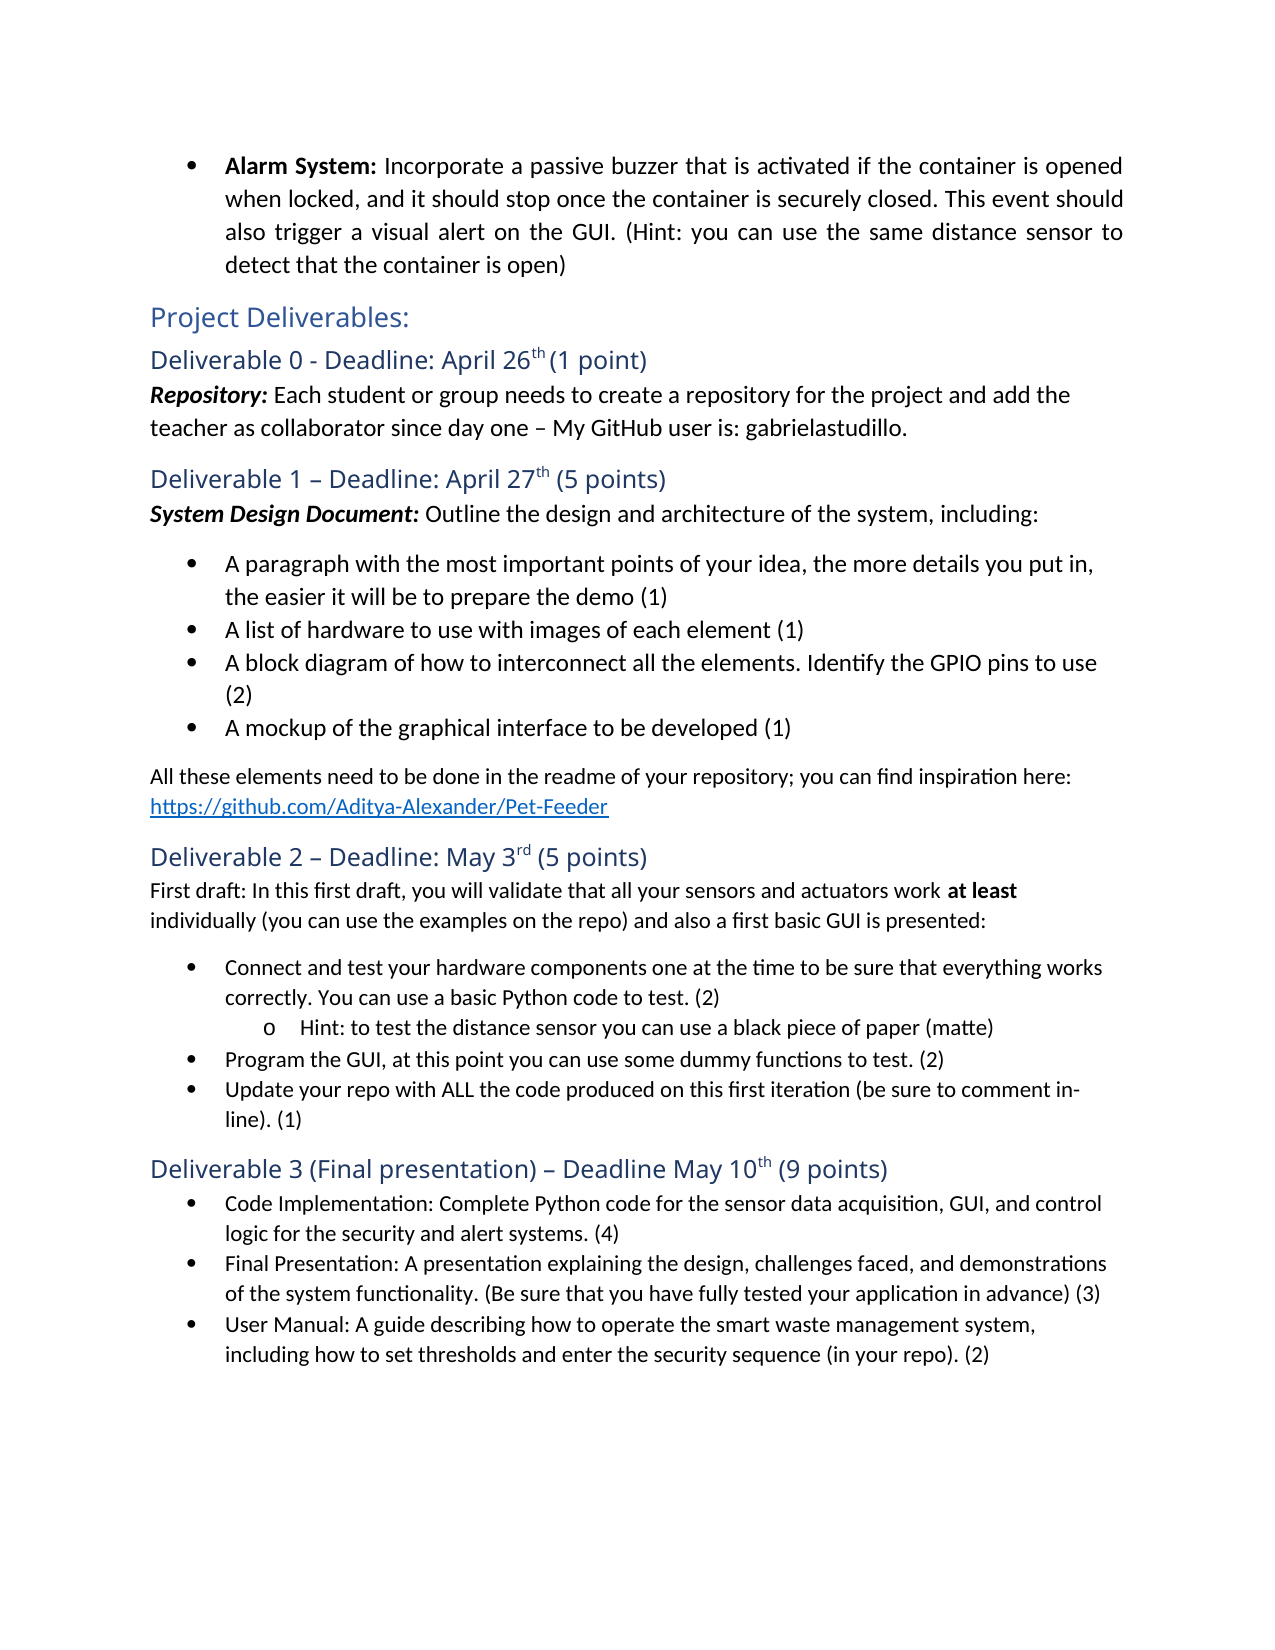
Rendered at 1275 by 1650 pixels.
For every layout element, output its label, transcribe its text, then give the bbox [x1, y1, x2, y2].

subtitle Deliverable 3 (Final presentation) – Deadline May 10th (9 points) [150, 1152, 1125, 1186]
text All these elements need to be done in the readme of your repository; you can find inspiration here: https://github.com/Aditya-Alexander/Pet-Feeder [150, 762, 1125, 820]
text Repository: Each student or group needs to create a repository for the project and add the teacher as collaborator since day one – My GitHub user is: gabrielastudillo. [150, 379, 1125, 442]
subtitle Deliverable 2 – Deadline: May 3rd (5 points) [150, 839, 1125, 873]
list Connect and test your hardware components one at the time to be sure that everything works correctly. You can use a basic Python code to test. (2) [187, 953, 1125, 1011]
list A list of hardware to use with images of each element (1) [187, 614, 1125, 644]
subtitle Deliverable 1 – Deadline: April 27th (5 points) [150, 462, 1125, 496]
subtitle Project Deliverables: [150, 298, 1125, 335]
list Update your repo with ALL the code produced on this first iteration (be sure to comment in-line). (1) [187, 1075, 1125, 1133]
list A block diagram of how to interconnect all the elements. Identify the GPIO pins to use (2) [187, 647, 1125, 710]
list Final Presentation: A presentation explaining the design, challenges faced, and demonstrations of the system functionality. (Be sure that you have fully tested your application in advance) (3) [187, 1249, 1125, 1308]
list Program the GUI, at this point you can use some dummy functions to test. (2) [187, 1045, 1125, 1073]
text System Design Document: Outline the design and architecture of the system, including: [150, 498, 1125, 529]
list Alarm System: Incorporate a passive buzzer that is activated if the container is opened when locked, and it should stop once the container is securely closed. This event should also trigger a visual alert on the GUI. (Hint: you can use the same distance sensor to detect that the container is open) [187, 150, 1125, 279]
text First draft: In this first draft, you will validate that all your sensors and actuators work at least individually (you can use the examples on the repo) and also a first basic GUI is presented: [150, 876, 1125, 934]
list User Manual: A guide describing how to operate the smart waste management system, including how to set thresholds and enter the security sequence (in your repo). (2) [187, 1310, 1125, 1368]
subtitle Deliverable 0 - Deadline: April 26th (1 point) [150, 342, 1125, 376]
list A mockup of the graphical interface to be developed (1) [187, 712, 1125, 743]
list A paragraph with the most important points of your idea, the more details you put in, the easier it will be to prepare the demo (1) [187, 548, 1125, 611]
list Hint: to test the distance sensor you can use a black piece of paper (matte) [262, 1013, 1125, 1043]
list Code Implementation: Complete Python code for the sensor data acquisition, GUI, and control logic for the security and alert systems. (4) [187, 1189, 1125, 1247]
